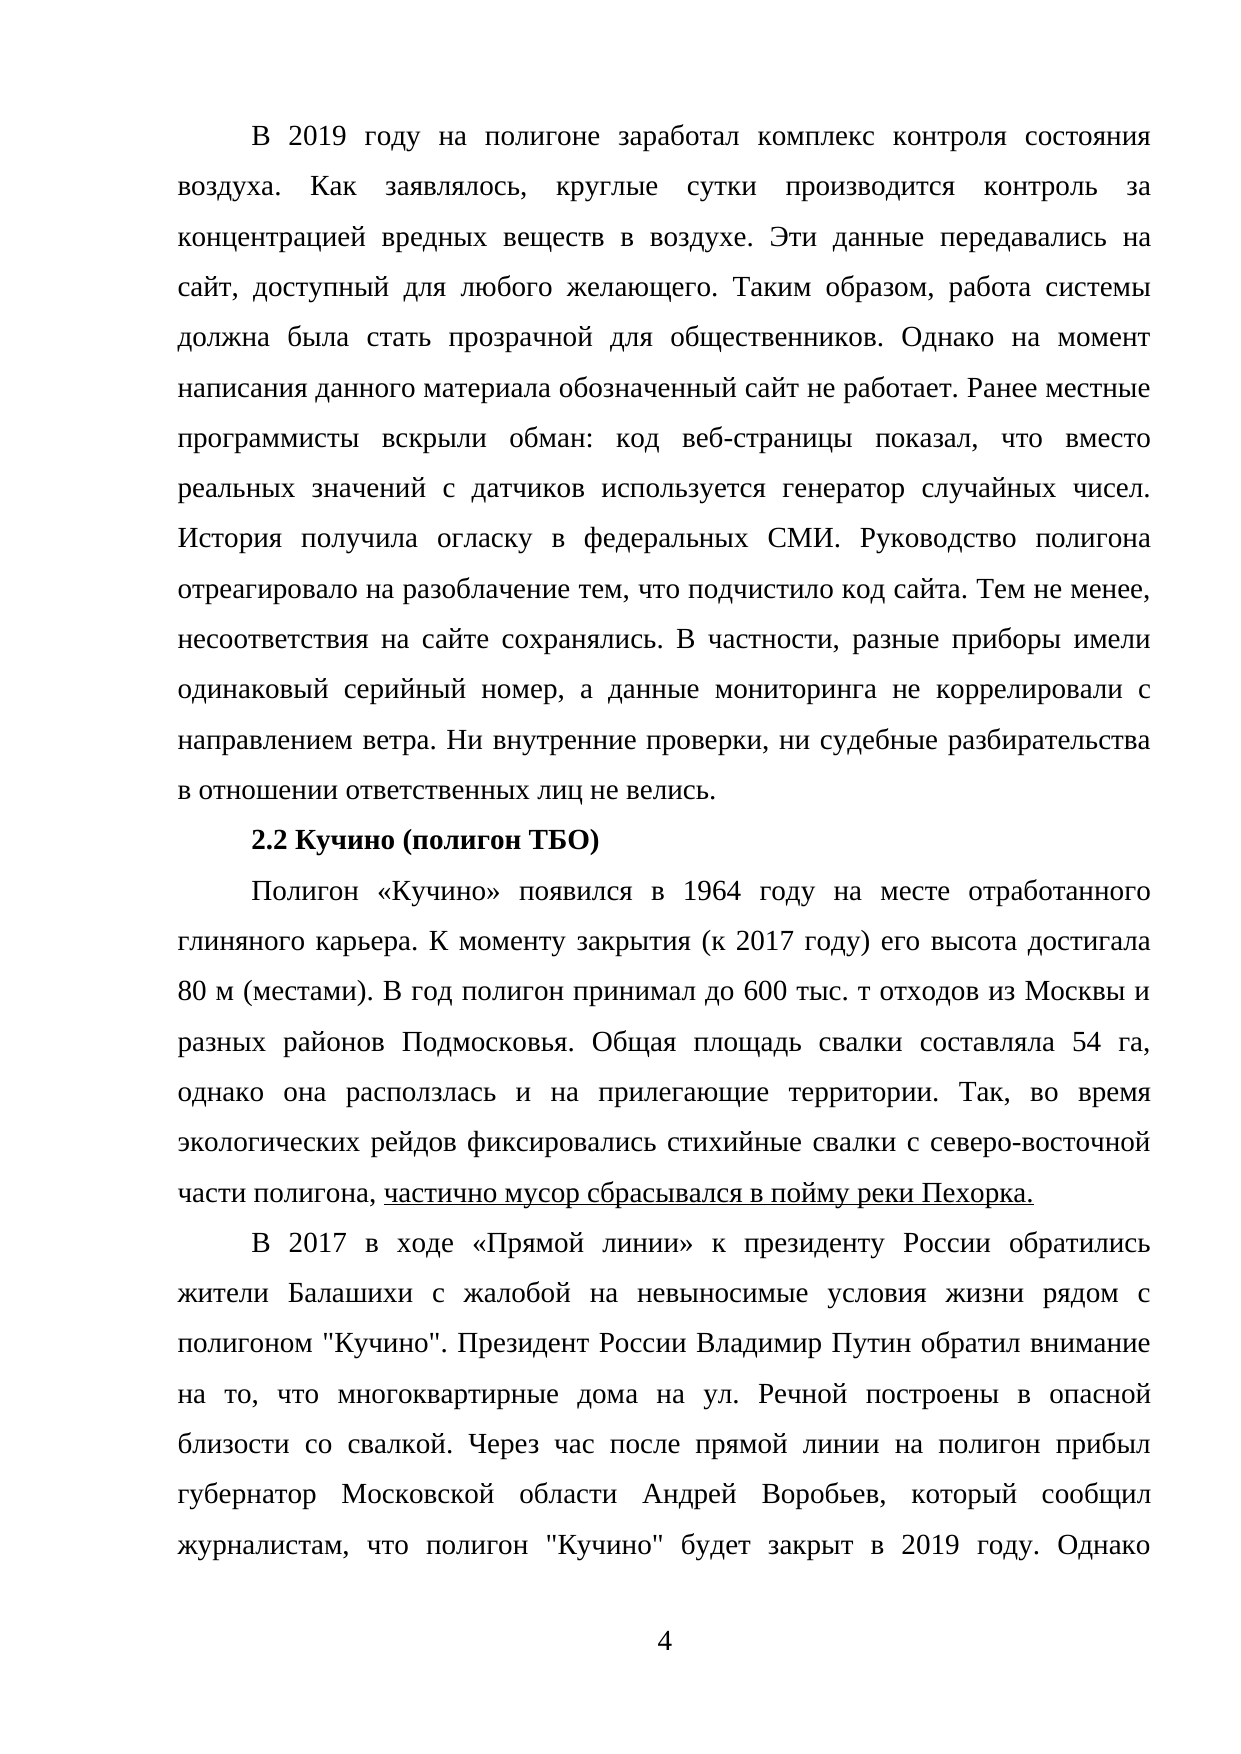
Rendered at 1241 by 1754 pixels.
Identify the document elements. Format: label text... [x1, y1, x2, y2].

text 2.2 Кучино (полигон ТБО) [177, 923, 1152, 957]
text Полигон «Кучино» появился в 1964 году на месте отработанного глиняного карьера. К моменту закрытия (к 2017 году) его высота достигала 80 м (местами). В год полигон принимал до 600 тыс. т отходов из Москвы и разных районов Подмосковья. Общая площадь свалки составляла 54 га, однако она расползлась и на прилегающие территории. Так, во время экологических рейдов фиксировались стихийные свалки с северо-восточной части полигона, частично мусор сбрасывался в пойму реки Пехорка. [177, 973, 1152, 1309]
text В 2019 году на полигоне заработал комплекс контроля состояния воздуха. Как заявлялось, круглые сутки производится контроль за концентрацией вредных веществ в воздухе. Эти данные передавались на сайт, доступный для любого желающего. Таким образом, работа системы должна была стать прозрачной для общественников. Однако на момент написания данного материала обозначенный сайт не работает. Ранее местные программисты вскрыли обман: код веб-страницы показал, что вместо реальных значений с датчиков используется генератор случайных чисел. История получила огласку в федеральных СМИ. Руководство полигона отреагировало на разоблачение тем, что подчистило код сайта. Тем не менее, несоответствия на сайте сохранялись. В частности, разные приборы имели одинаковый серийный номер, а данные мониторинга не коррелировали с направлением ветра. Ни внутренние проверки, ни судебные разбирательства в отношении ответственных лиц не велись. [177, 219, 1152, 906]
